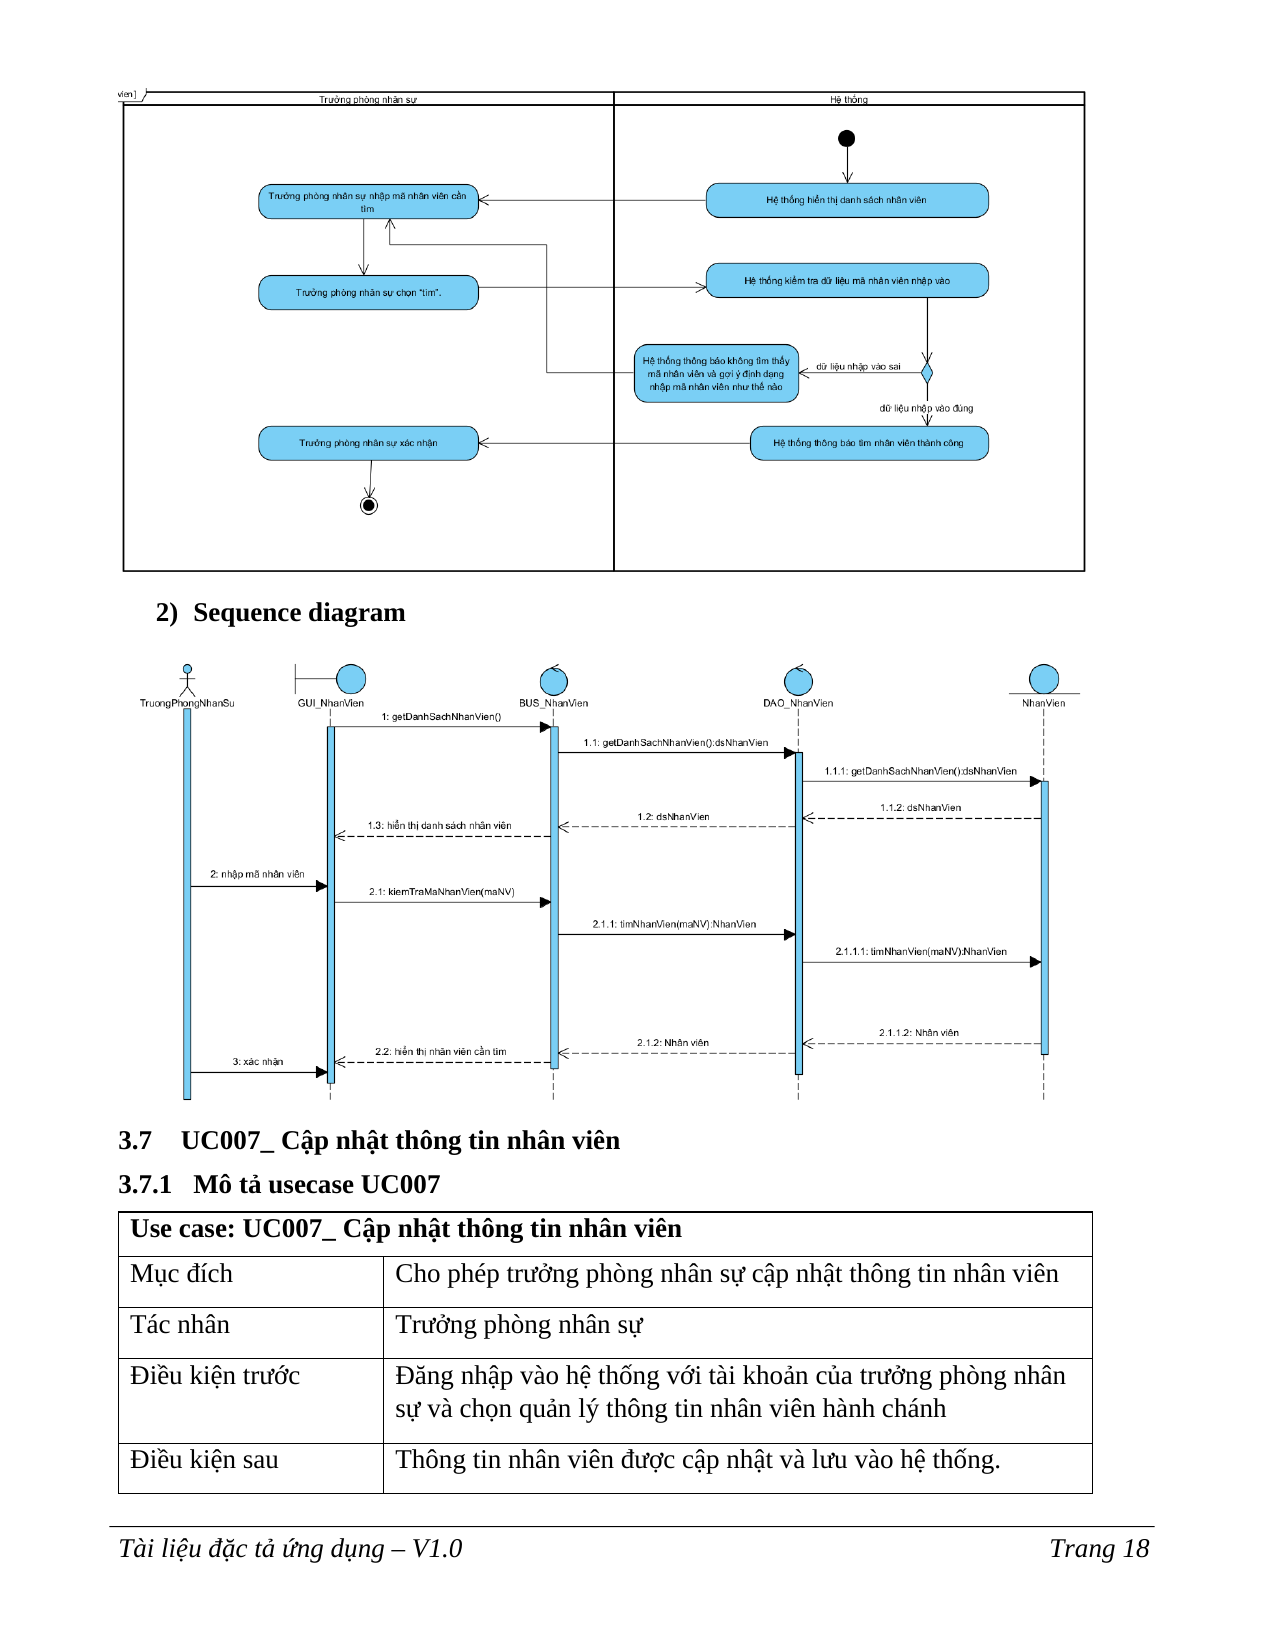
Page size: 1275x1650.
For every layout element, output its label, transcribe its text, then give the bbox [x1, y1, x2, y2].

subtitle UC007_ Cập nhật thông tin nhân viên [118, 1124, 1186, 1155]
table_cell Đăng nhập vào hệ thống với tài khoản của trưởng phòng nhân sự và chọn quản lý thông tin nhân viên hành chánh [384, 1359, 1092, 1442]
picture [118, 646, 1094, 1106]
table_header Use case: UC007_ Cập nhật thông tin nhân viên [119, 1213, 1092, 1256]
picture [118, 88, 1094, 578]
table_cell Thông tin nhân viên được cập nhật và lưu vào hệ thống. [384, 1444, 1092, 1493]
table_cell Tác nhân [119, 1308, 383, 1358]
table_cell Mục đích [119, 1257, 383, 1307]
subtitle Mô tả usecase UC007 [118, 1168, 1186, 1199]
table_cell Điều kiện trước [119, 1359, 383, 1442]
list Sequence diagram [156, 596, 1186, 627]
table_cell Điều kiện sau [119, 1444, 383, 1493]
table_cell Cho phép trưởng phòng nhân sự cập nhật thông tin nhân viên [384, 1257, 1092, 1307]
table_cell Trưởng phòng nhân sự [384, 1308, 1092, 1358]
